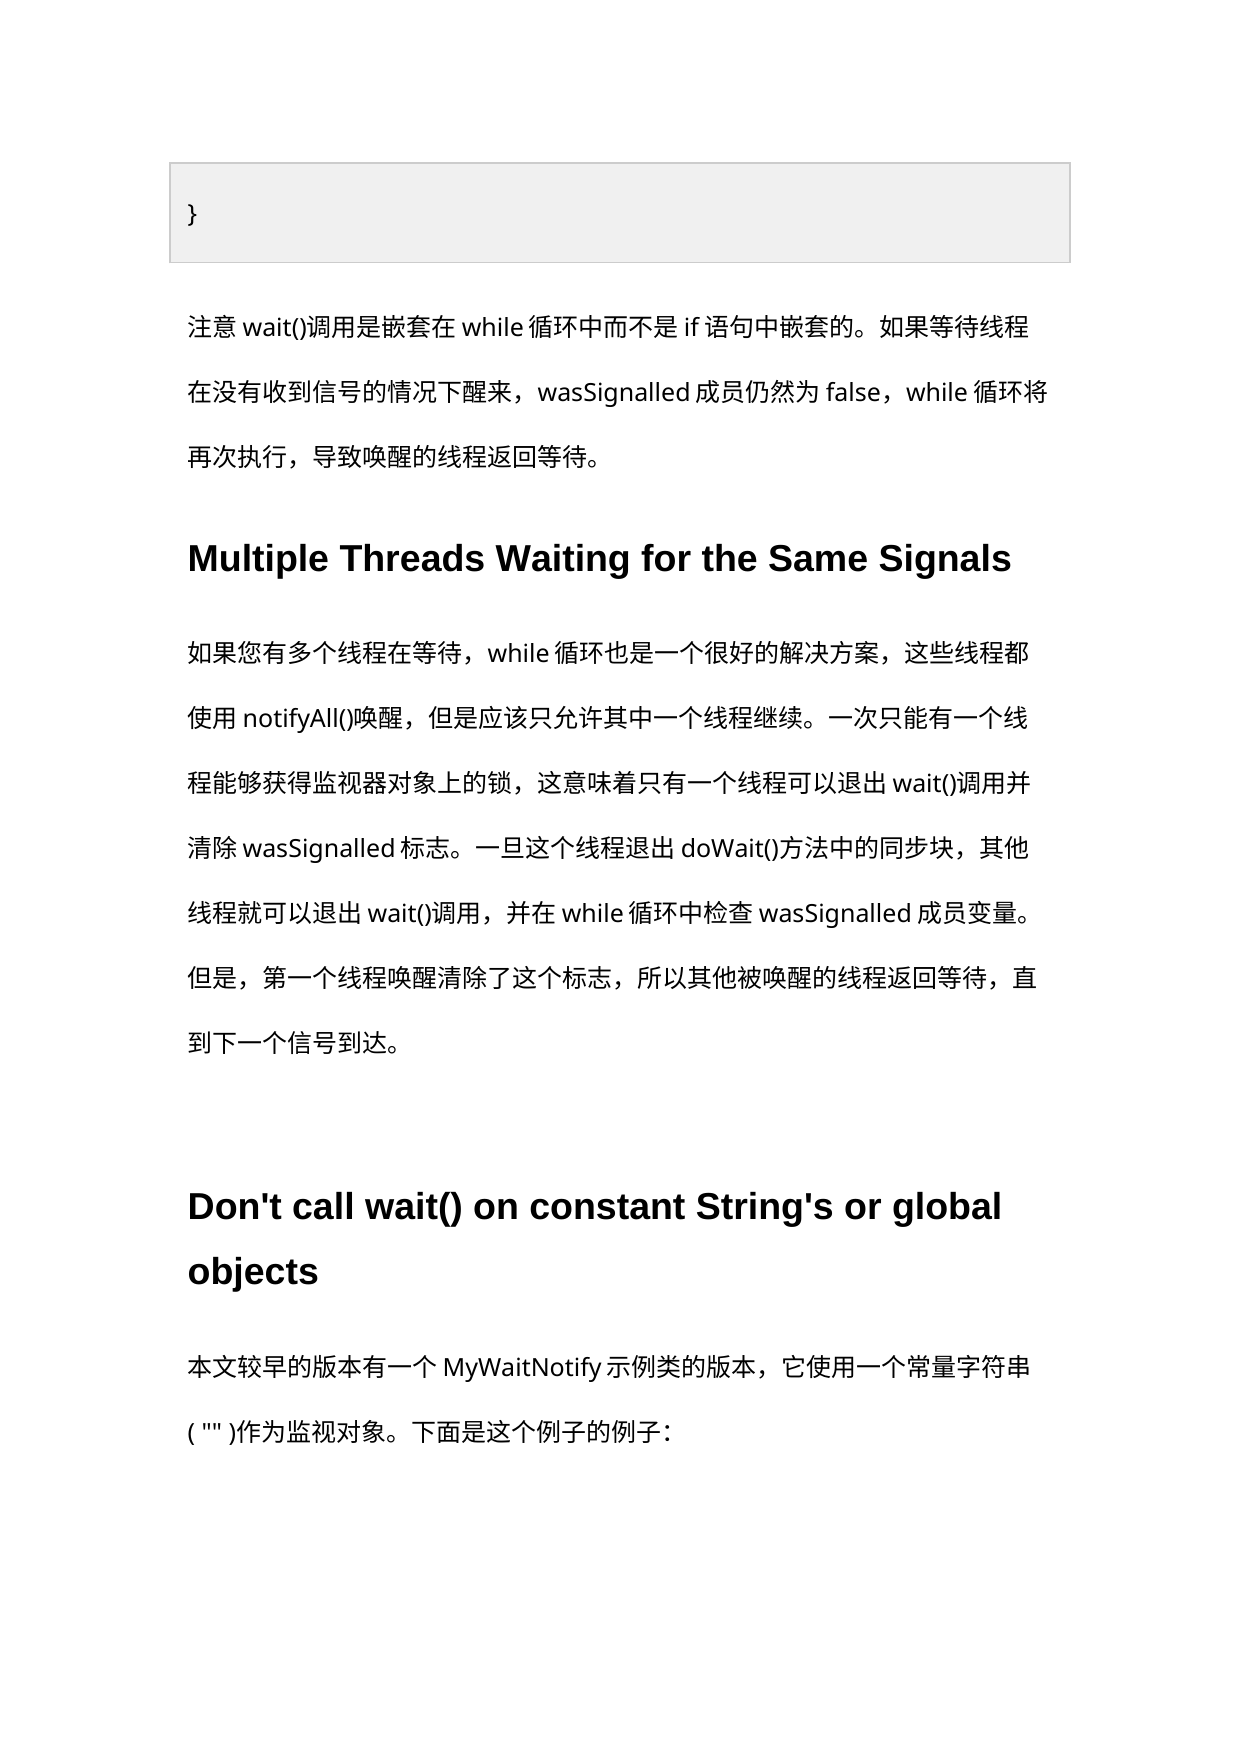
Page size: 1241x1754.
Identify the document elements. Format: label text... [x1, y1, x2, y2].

text 注意wait()调用是嵌套在while循环中而不是if语句中嵌套的。如果等待线程在没有收到信号的情况下醒来，wasSignalled成员仍然为false，while循环将再次执行，导致唤醒的线程返回等待。 [187, 293, 1053, 488]
text 本文较早的版本有一个MyWaitNotify示例类的版本，它使用一个常量字符串( "" )作为监视对象。下面是这个例子的例子： [187, 1333, 1053, 1463]
text } [171, 164, 1069, 262]
text Don't call wait() on constant String's or global objects [187, 1173, 1053, 1303]
text Multiple Threads Waiting for the Same Signals [187, 525, 1053, 590]
text 如果您有多个线程在等待，while循环也是一个很好的解决方案，这些线程都使用notifyAll()唤醒，但是应该只允许其中一个线程继续。一次只能有一个线程能够获得监视器对象上的锁，这意味着只有一个线程可以退出wait()调用并清除wasSignalled标志。一旦这个线程退出doWait()方法中的同步块，其他线程就可以退出wait()调用，并在while循环中检查wasSignalled成员变量。但是，第一个线程唤醒清除了这个标志，所以其他被唤醒的线程返回等待，直到下一个信号到达。 [187, 619, 1053, 1074]
